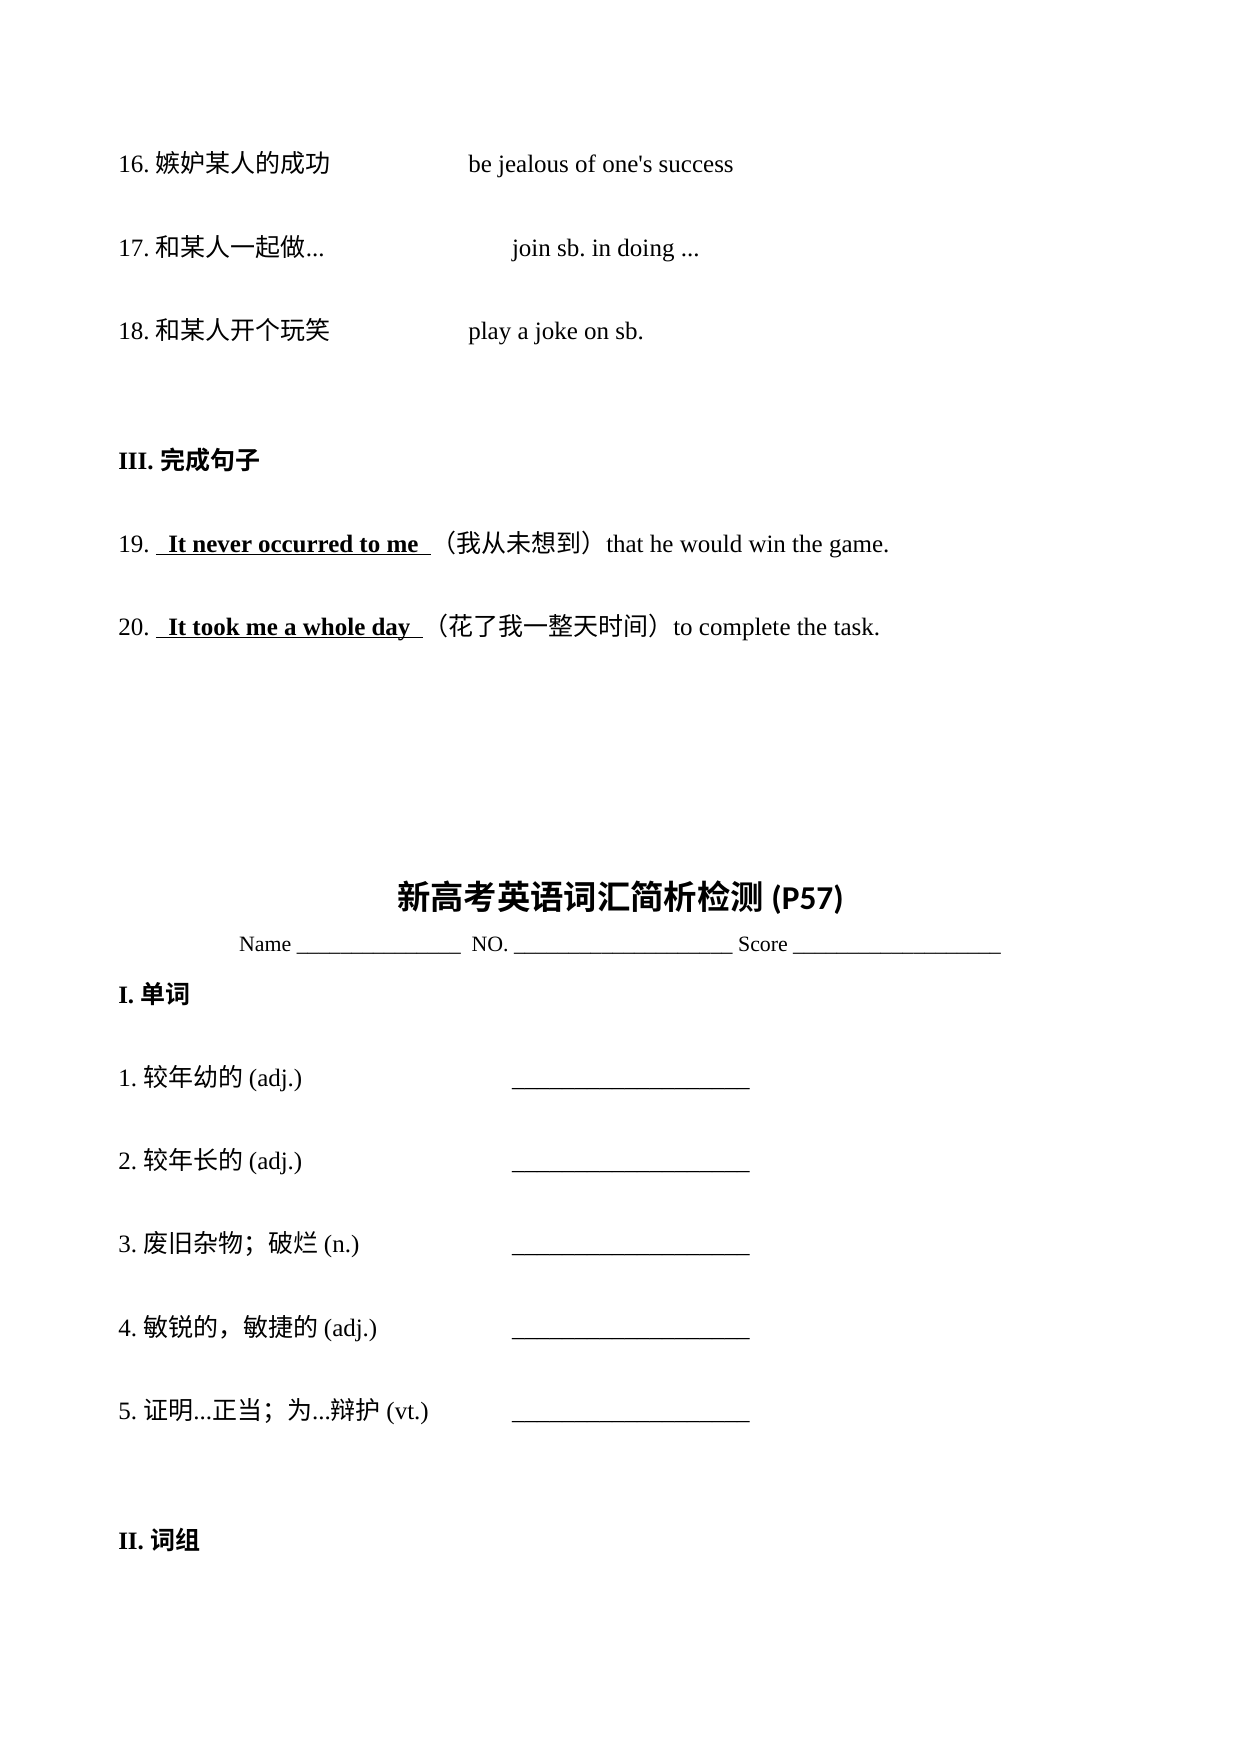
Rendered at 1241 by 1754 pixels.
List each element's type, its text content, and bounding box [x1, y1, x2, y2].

text 5. 证明...正当；为...辩护 (vt.) ___________________ [118, 1376, 1122, 1441]
text 20. It took me a whole day （花了我一整天时间）to complete the task. [118, 592, 1122, 657]
text 18. 和某人开个玩笑 play a joke on sb. [118, 296, 1122, 361]
text 19. It never occurred to me （我从未想到）that he would win the game. [118, 509, 1122, 574]
text Name _______________ NO. ____________________ Score ___________________ [118, 928, 1122, 960]
text 新高考英语词汇简析检测 (P57) [118, 863, 1122, 928]
text 17. 和某人一起做... join sb. in doing ... [118, 213, 1122, 278]
text 1. 较年幼的 (adj.) ___________________ [118, 1043, 1122, 1108]
text 16. 嫉妒某人的成功 be jealous of one's success [118, 129, 1122, 194]
text 2. 较年长的 (adj.) ___________________ [118, 1126, 1122, 1191]
text 3. 废旧杂物；破烂 (n.) ___________________ [118, 1209, 1122, 1274]
text III. 完成句子 [118, 426, 1122, 491]
text 4. 敏锐的，敏捷的 (adj.) ___________________ [118, 1293, 1122, 1358]
text II. 词组 [118, 1506, 1122, 1571]
text I. 单词 [118, 960, 1122, 1025]
